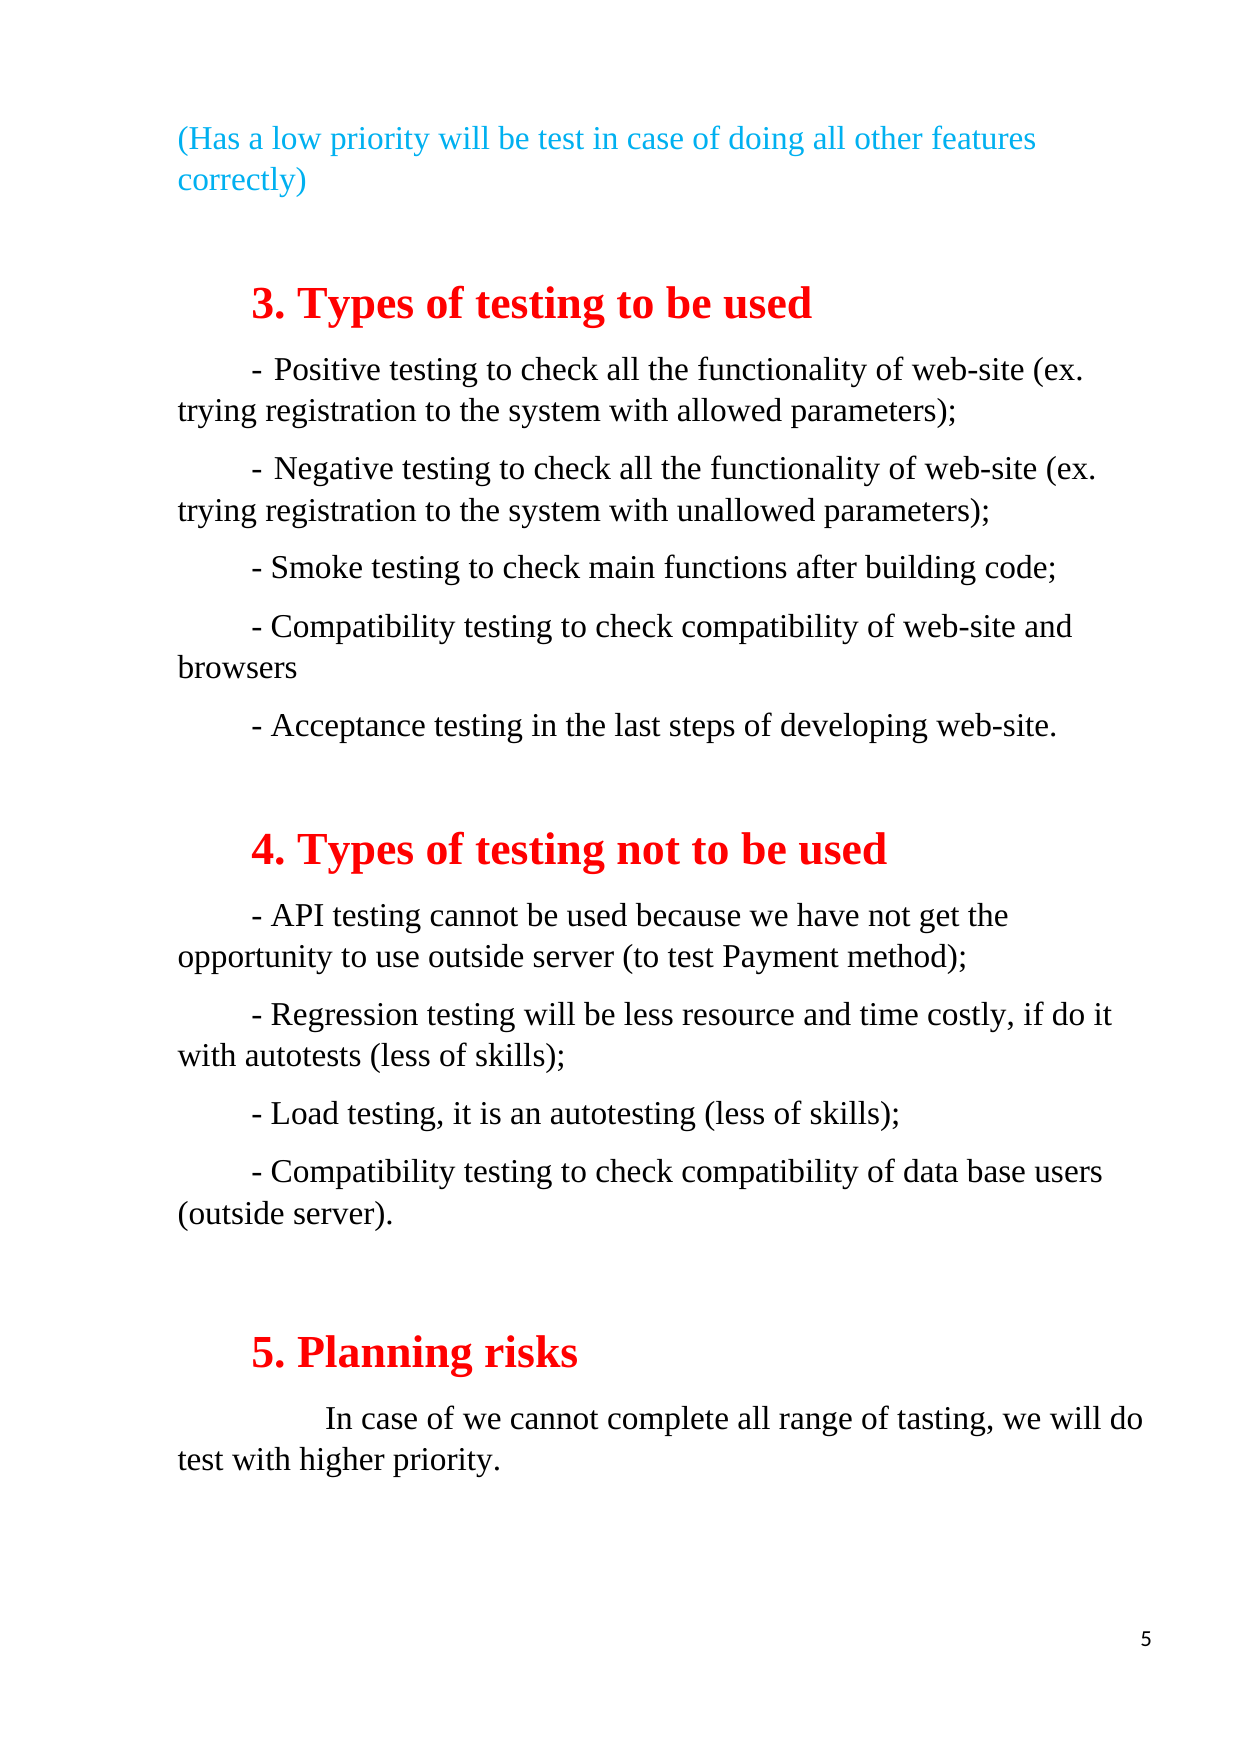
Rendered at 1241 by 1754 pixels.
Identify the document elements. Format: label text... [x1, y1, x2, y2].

text - Positive testing to check all the functionality of web-site (ex. trying registration to the system with allowed parameters); [177, 349, 1152, 429]
text 3. Types of testing to be used [177, 276, 1152, 328]
text - Compatibility testing to check compatibility of web-site and browsers [177, 606, 1152, 686]
text - API testing cannot be used because we have not get the opportunity to use outside server (to test Payment method); [177, 895, 1152, 974]
text - Negative testing to check all the functionality of web-site (ex. trying registration to the system with unallowed parameters); [177, 448, 1152, 528]
text - Smoke testing to check main functions after building code; [177, 548, 1152, 586]
text - Load testing, it is an autotesting (less of skills); [177, 1093, 1152, 1132]
text - Compatibility testing to check compatibility of data base users (outside server). [177, 1152, 1152, 1231]
text 4. Types of testing not to be used [177, 821, 1152, 874]
text - Acceptance testing in the last steps of developing web-site. [177, 705, 1152, 743]
text 5. Planning risks [177, 1324, 1152, 1377]
text - Regression testing will be less resource and time costly, if do it with autotests (less of skills); [177, 994, 1152, 1074]
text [177, 118, 1152, 198]
text In case of we cannot complete all range of tasting, we will do test with higher priority. [177, 1398, 1152, 1478]
